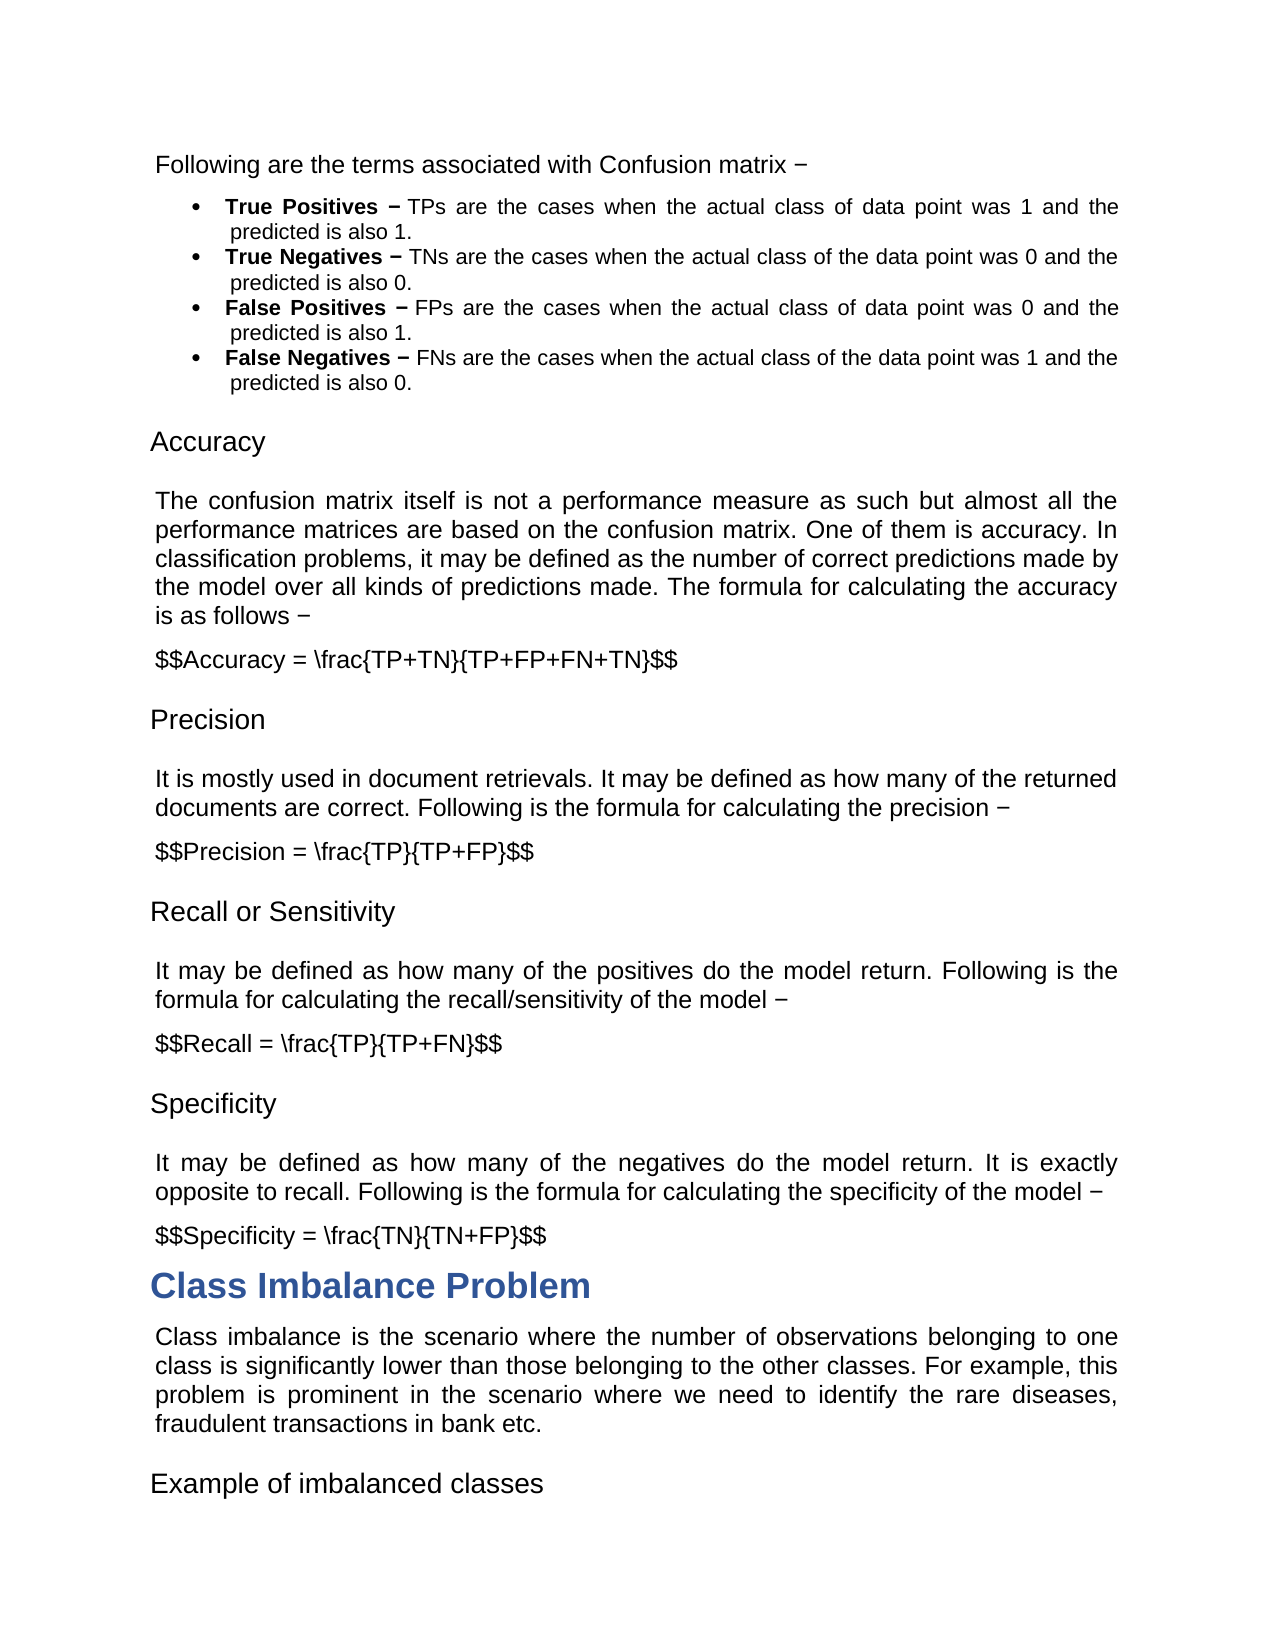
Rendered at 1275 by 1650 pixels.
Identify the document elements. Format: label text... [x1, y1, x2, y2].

subtitle Example of imbalanced classes [150, 1467, 1125, 1499]
subtitle Recall or Sensitivity [150, 895, 1125, 927]
text Class imbalance is the scenario where the number of observations belonging to one class is significantly lower than those belonging to the other classes. For example, this problem is prominent in the scenario where we need to identify the rare diseases, fraudulent transactions in bank etc. [155, 1322, 1120, 1437]
list True Positives − TPs are the cases when the actual class of data point was 1 and the predicted is also 1. [192, 194, 1120, 244]
text $$Accuracy = \frac{TP+TN}{TP+FP+FN+TN}$$ [155, 645, 1120, 674]
list True Negatives − TNs are the cases when the actual class of the data point was 0 and the predicted is also 0. [192, 244, 1120, 294]
subtitle Accuracy [150, 424, 1125, 457]
text Following are the terms associated with Confusion matrix − [155, 150, 1120, 179]
text The confusion matrix itself is not a performance measure as such but almost all the performance matrices are based on the confusion matrix. One of them is accuracy. In classification problems, it may be defined as the number of correct predictions made by the model over all kinds of predictions made. The formula for calculating the accuracy is as follows − [155, 486, 1120, 630]
text $$Precision = \frac{TP}{TP+FP}$$ [155, 837, 1120, 866]
text It may be defined as how many of the negatives do the model return. It is exactly opposite to recall. Following is the formula for calculating the specificity of the model − [155, 1148, 1120, 1206]
list False Positives − FPs are the cases when the actual class of data point was 0 and the predicted is also 1. [192, 294, 1120, 345]
list False Negatives − FNs are the cases when the actual class of the data point was 1 and the predicted is also 0. [192, 345, 1120, 395]
subtitle Class Imbalance Problem [150, 1264, 1125, 1307]
text It may be defined as how many of the positives do the model return. Following is the formula for calculating the recall/sensitivity of the model − [155, 956, 1120, 1014]
text $$Specificity = \frac{TN}{TN+FP}$$ [155, 1221, 1120, 1249]
text $$Recall = \frac{TP}{TP+FN}$$ [155, 1029, 1120, 1058]
subtitle Precision [150, 703, 1125, 735]
text It is mostly used in document retrievals. It may be defined as how many of the returned documents are correct. Following is the formula for calculating the precision − [155, 764, 1120, 822]
subtitle Specificity [150, 1087, 1125, 1119]
